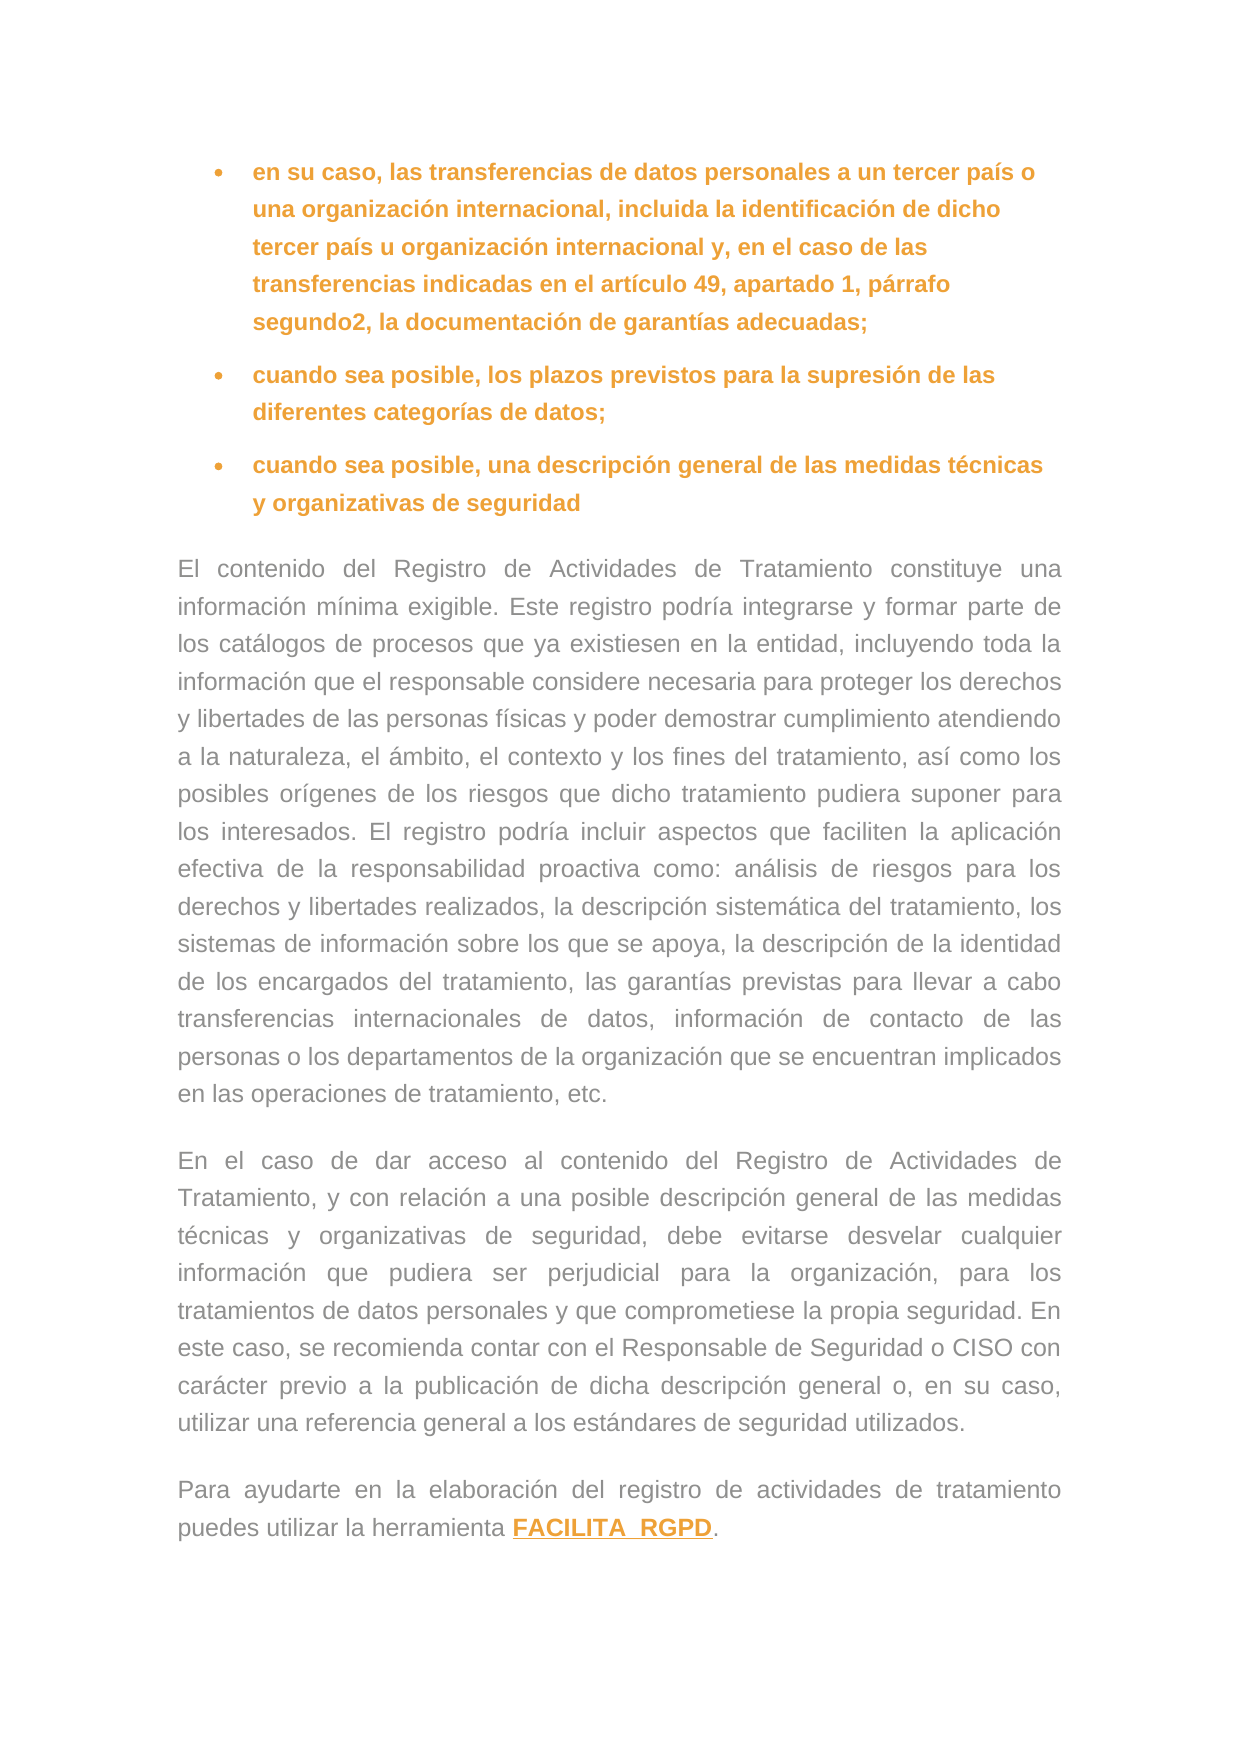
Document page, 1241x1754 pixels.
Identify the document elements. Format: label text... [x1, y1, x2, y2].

text En el caso de dar acceso al contenido del Registro de Actividades de Tratamiento, y con relación a una posible descripción general de las medidas técnicas y organizativas de seguridad, debe evitarse desvelar cualquier información que pudiera ser perjudicial para la organización, para los tratamientos de datos personales y que comprometiese la propia seguridad. En este caso, se recomienda contar con el Responsable de Seguridad o CISO con carácter previo a la publicación de dicha descripción general o, en su caso, utilizar una referencia general a los estándares de seguridad utilizados. [177, 1137, 1063, 1437]
list en su caso, las transferencias de datos personales a un tercer país o una organización internacional, incluida la identificación de dicho tercer país u organización internacional y, en el caso de las transferencias indicadas en el artículo 49, apartado 1, párrafo segundo2, la documentación de garantías adecuadas; [215, 148, 1063, 335]
list cuando sea posible, una descripción general de las medidas técnicas y organizativas de seguridad [215, 441, 1063, 516]
text Para ayudarte en la elaboración del registro de actividades de tratamiento puedes utilizar la herramienta FACILITA_RGPD. [177, 1466, 1063, 1541]
list cuando sea posible, los plazos previstos para la supresión de las diferentes categorías de datos; [215, 351, 1063, 426]
text El contenido del Registro de Actividades de Tratamiento constituye una información mínima exigible. Este registro podría integrarse y formar parte de los catálogos de procesos que ya existiesen en la entidad, incluyendo toda la información que el responsable considere necesaria para proteger los derechos y libertades de las personas físicas y poder demostrar cumplimiento atendiendo a la naturaleza, el ámbito, el contexto y los fines del tratamiento, así como los posibles orígenes de los riesgos que dicho tratamiento pudiera suponer para los interesados. El registro podría incluir aspectos que faciliten la aplicación efectiva de la responsabilidad proactiva como: análisis de riesgos para los derechos y libertades realizados, la descripción sistemática del tratamiento, los sistemas de información sobre los que se apoya, la descripción de la identidad de los encargados del tratamiento, las garantías previstas para llevar a cabo transferencias internacionales de datos, información de contacto de las personas o los departamentos de la organización que se encuentran implicados en las operaciones de tratamiento, etc. [177, 546, 1063, 1108]
